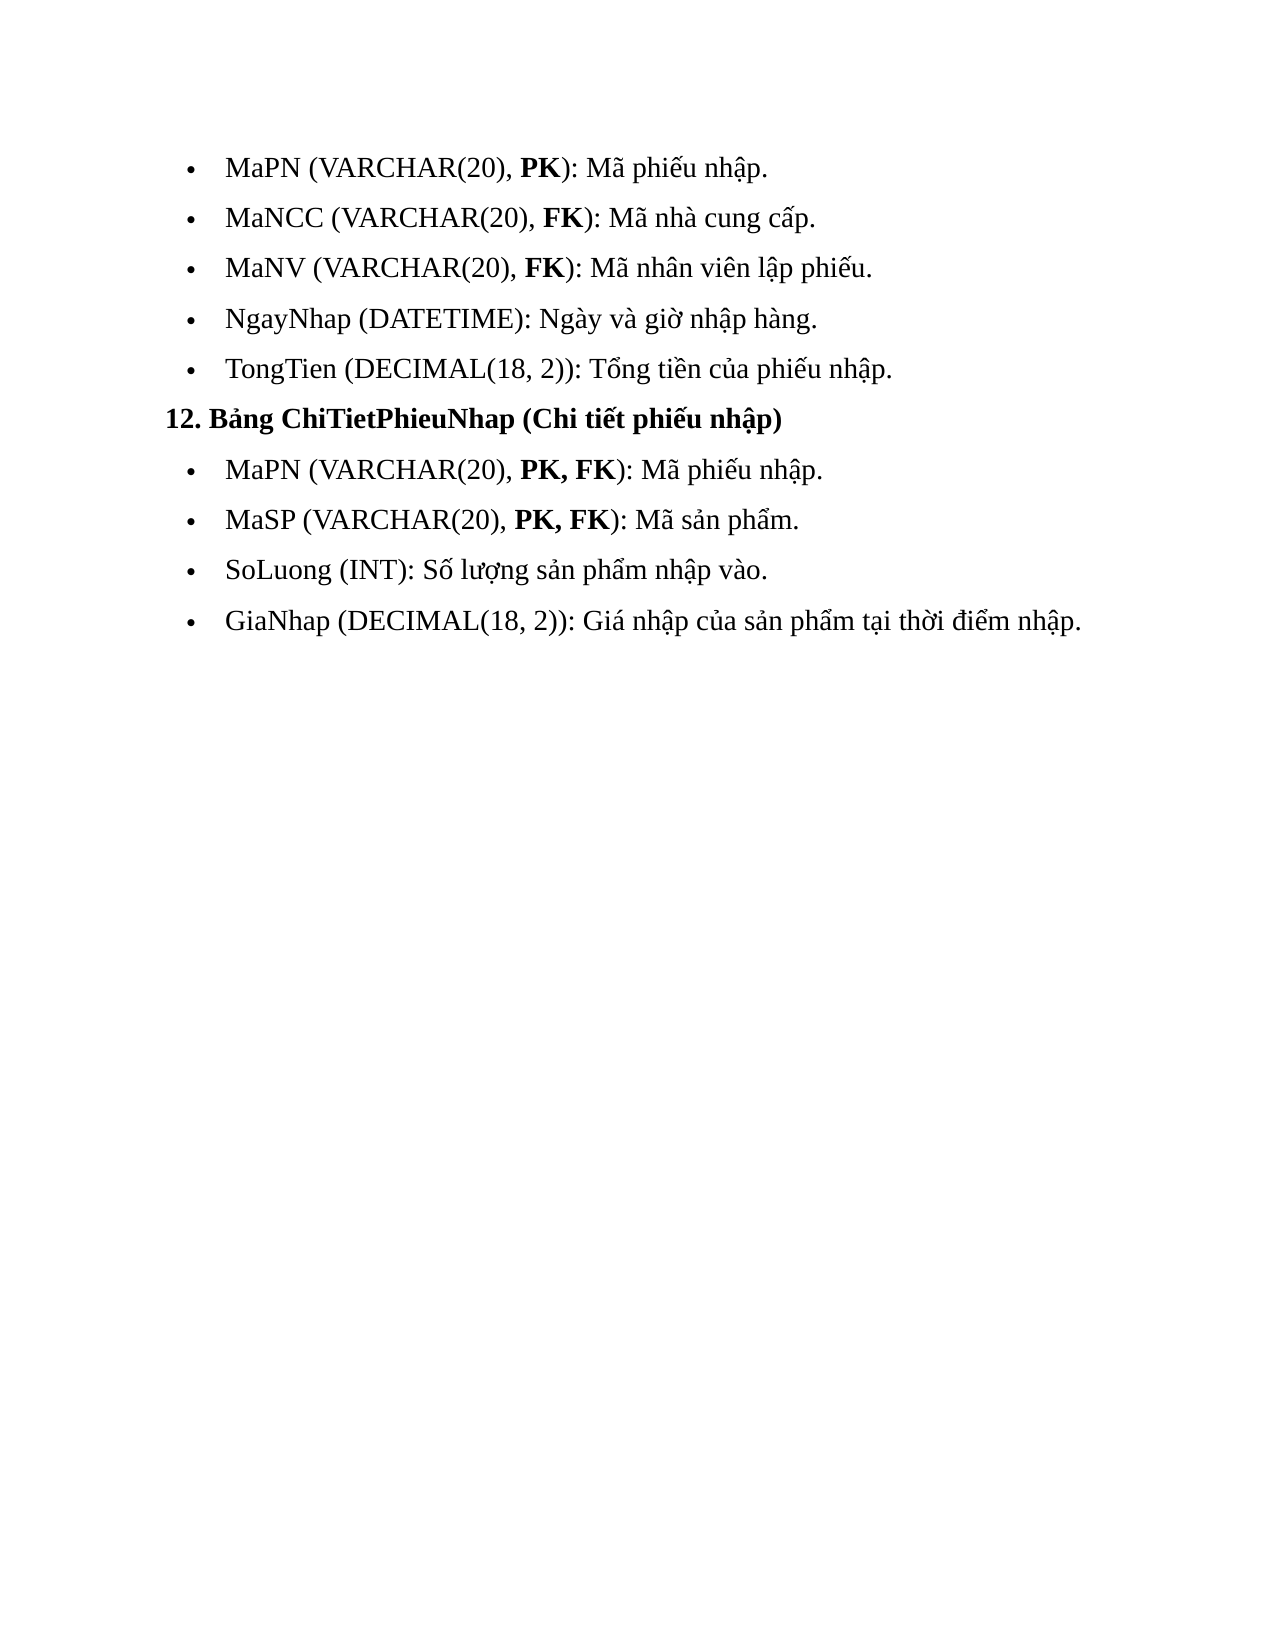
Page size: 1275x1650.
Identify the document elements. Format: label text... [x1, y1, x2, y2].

text 12. Bảng ChiTietPhieuNhap (Chi tiết phiếu nhập) [150, 402, 1125, 435]
list SoLuong (INT): Số lượng sản phẩm nhập vào. [187, 552, 1125, 586]
list TongTien (DECIMAL(18, 2)): Tổng tiền của phiếu nhập. [187, 351, 1125, 385]
list MaPN (VARCHAR(20), PK): Mã phiếu nhập. [187, 150, 1125, 183]
list MaNV (VARCHAR(20), FK): Mã nhân viên lập phiếu. [187, 251, 1125, 284]
list MaSP (VARCHAR(20), PK, FK): Mã sản phẩm. [187, 502, 1125, 536]
list MaPN (VARCHAR(20), PK, FK): Mã phiếu nhập. [187, 452, 1125, 485]
list NgayNhap (DATETIME): Ngày và giờ nhập hàng. [187, 301, 1125, 334]
list MaNCC (VARCHAR(20), FK): Mã nhà cung cấp. [187, 200, 1125, 234]
list GiaNhap (DECIMAL(18, 2)): Giá nhập của sản phẩm tại thời điểm nhập. [187, 603, 1125, 636]
